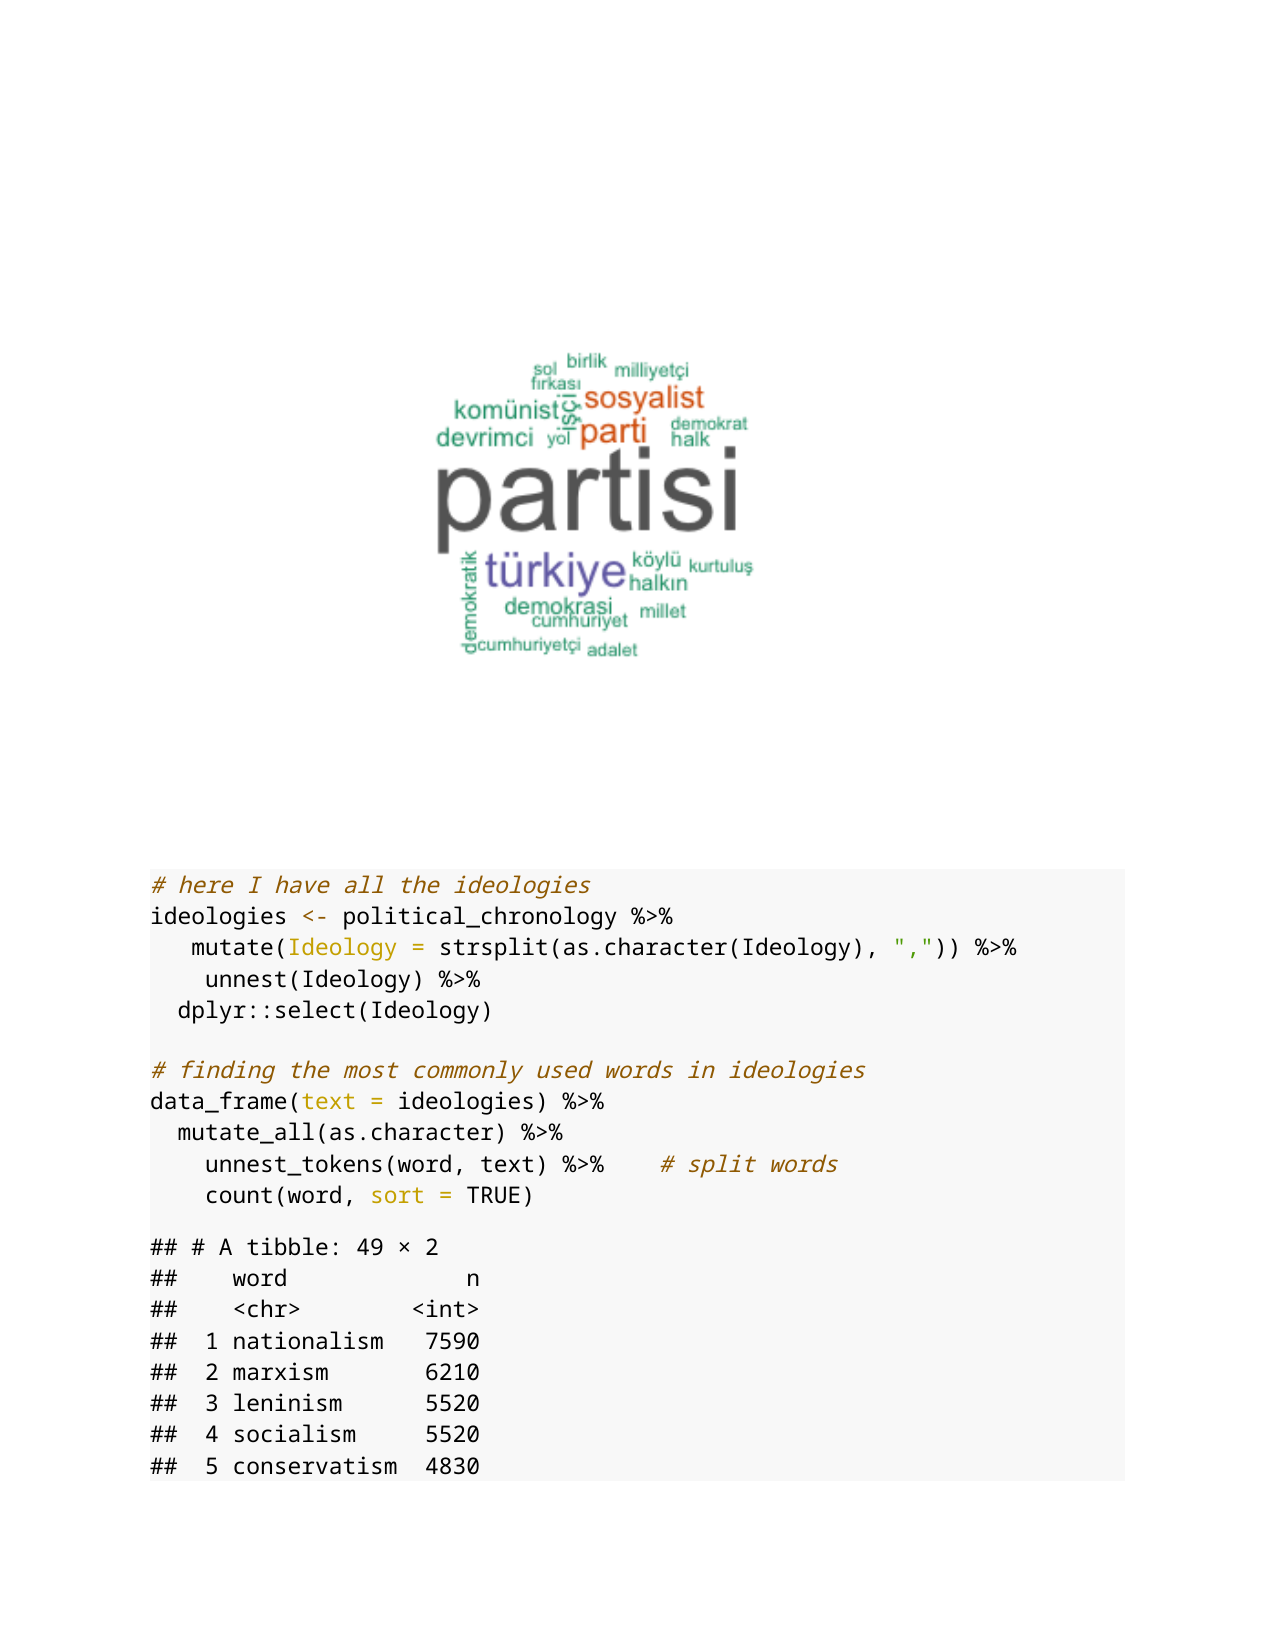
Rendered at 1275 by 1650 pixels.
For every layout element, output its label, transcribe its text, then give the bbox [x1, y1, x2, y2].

picture [150, 150, 1025, 850]
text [150, 1231, 1125, 1481]
text # here I have all the ideologies ideologies <- political_chronology %>% mutate(Ideology = strsplit(as.character(Ideology), ",")) %>% unnest(Ideology) %>% dplyr::select(Ideology) # finding the most commonly used words in ideologies data_frame(text = ideologies) %>% mutate_all(as.character) %>% unnest_tokens(word, text) %>% # split words count(word, sort = TRUE) [150, 869, 1125, 1210]
